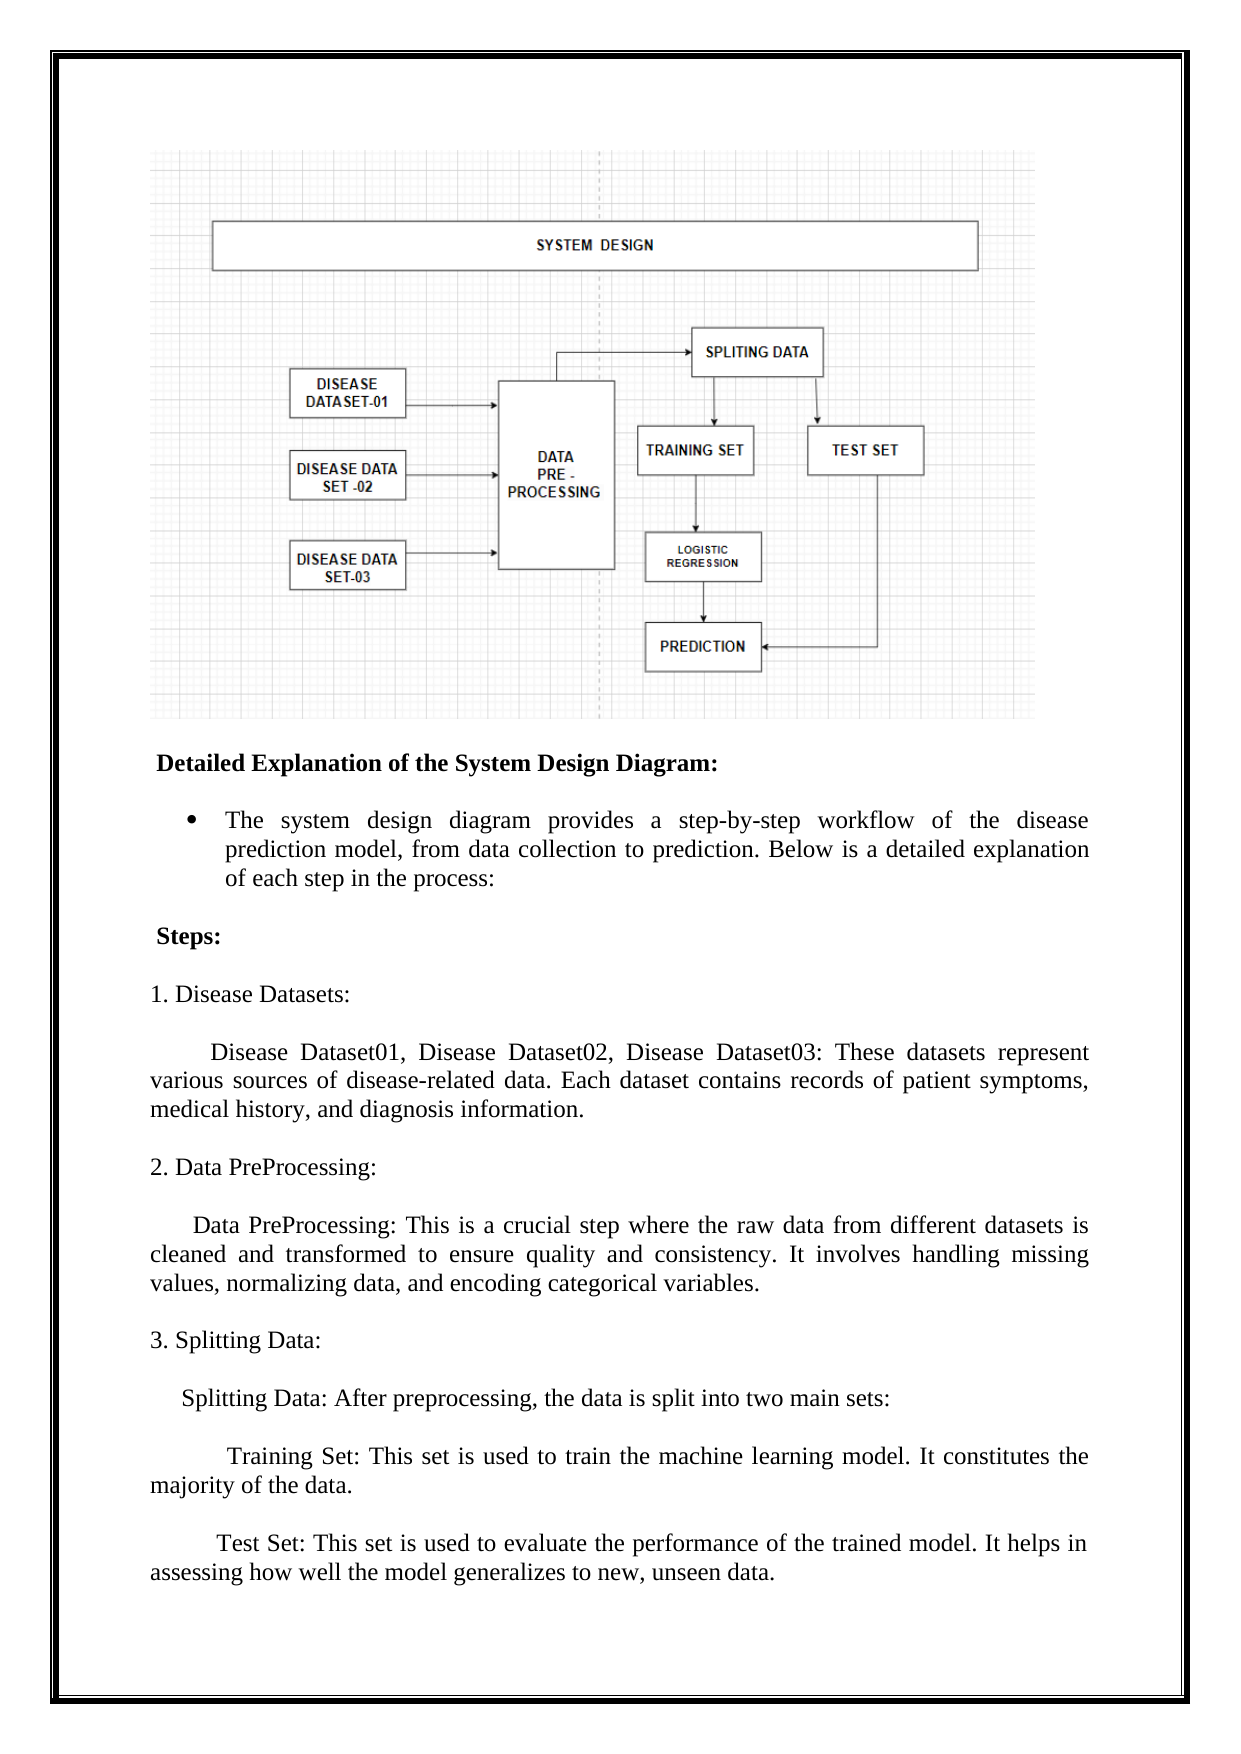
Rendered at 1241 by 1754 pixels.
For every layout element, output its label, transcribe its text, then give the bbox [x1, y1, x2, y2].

text Steps: [150, 921, 1090, 950]
list The system design diagram provides a step-by-step workflow of the disease prediction model, from data collection to prediction. Below is a detailed explanation of each step in the process: [187, 806, 1090, 892]
text 1. Disease Datasets: [150, 979, 1090, 1008]
text Disease Dataset01, Disease Dataset02, Disease Dataset03: These datasets represent various sources of disease-related data. Each dataset contains records of patient symptoms, medical history, and diagnosis information. [150, 1037, 1090, 1123]
text 2. Data PreProcessing: [150, 1152, 1090, 1181]
text Data PreProcessing: This is a crucial step where the raw data from different datasets is cleaned and transformed to ensure quality and consistency. It involves handling missing values, normalizing data, and encoding categorical variables. [150, 1210, 1090, 1296]
picture [150, 150, 1035, 719]
text Detailed Explanation of the System Design Diagram: [150, 748, 1090, 776]
text Test Set: This set is used to evaluate the performance of the trained model. It helps in assessing how well the model generalizes to new, unseen data. [150, 1528, 1090, 1586]
text Training Set: This set is used to train the machine learning model. It constitutes the majority of the data. [150, 1441, 1090, 1499]
text Splitting Data: After preprocessing, the data is split into two main sets: [150, 1383, 1090, 1412]
text 3. Splitting Data: [150, 1326, 1090, 1354]
